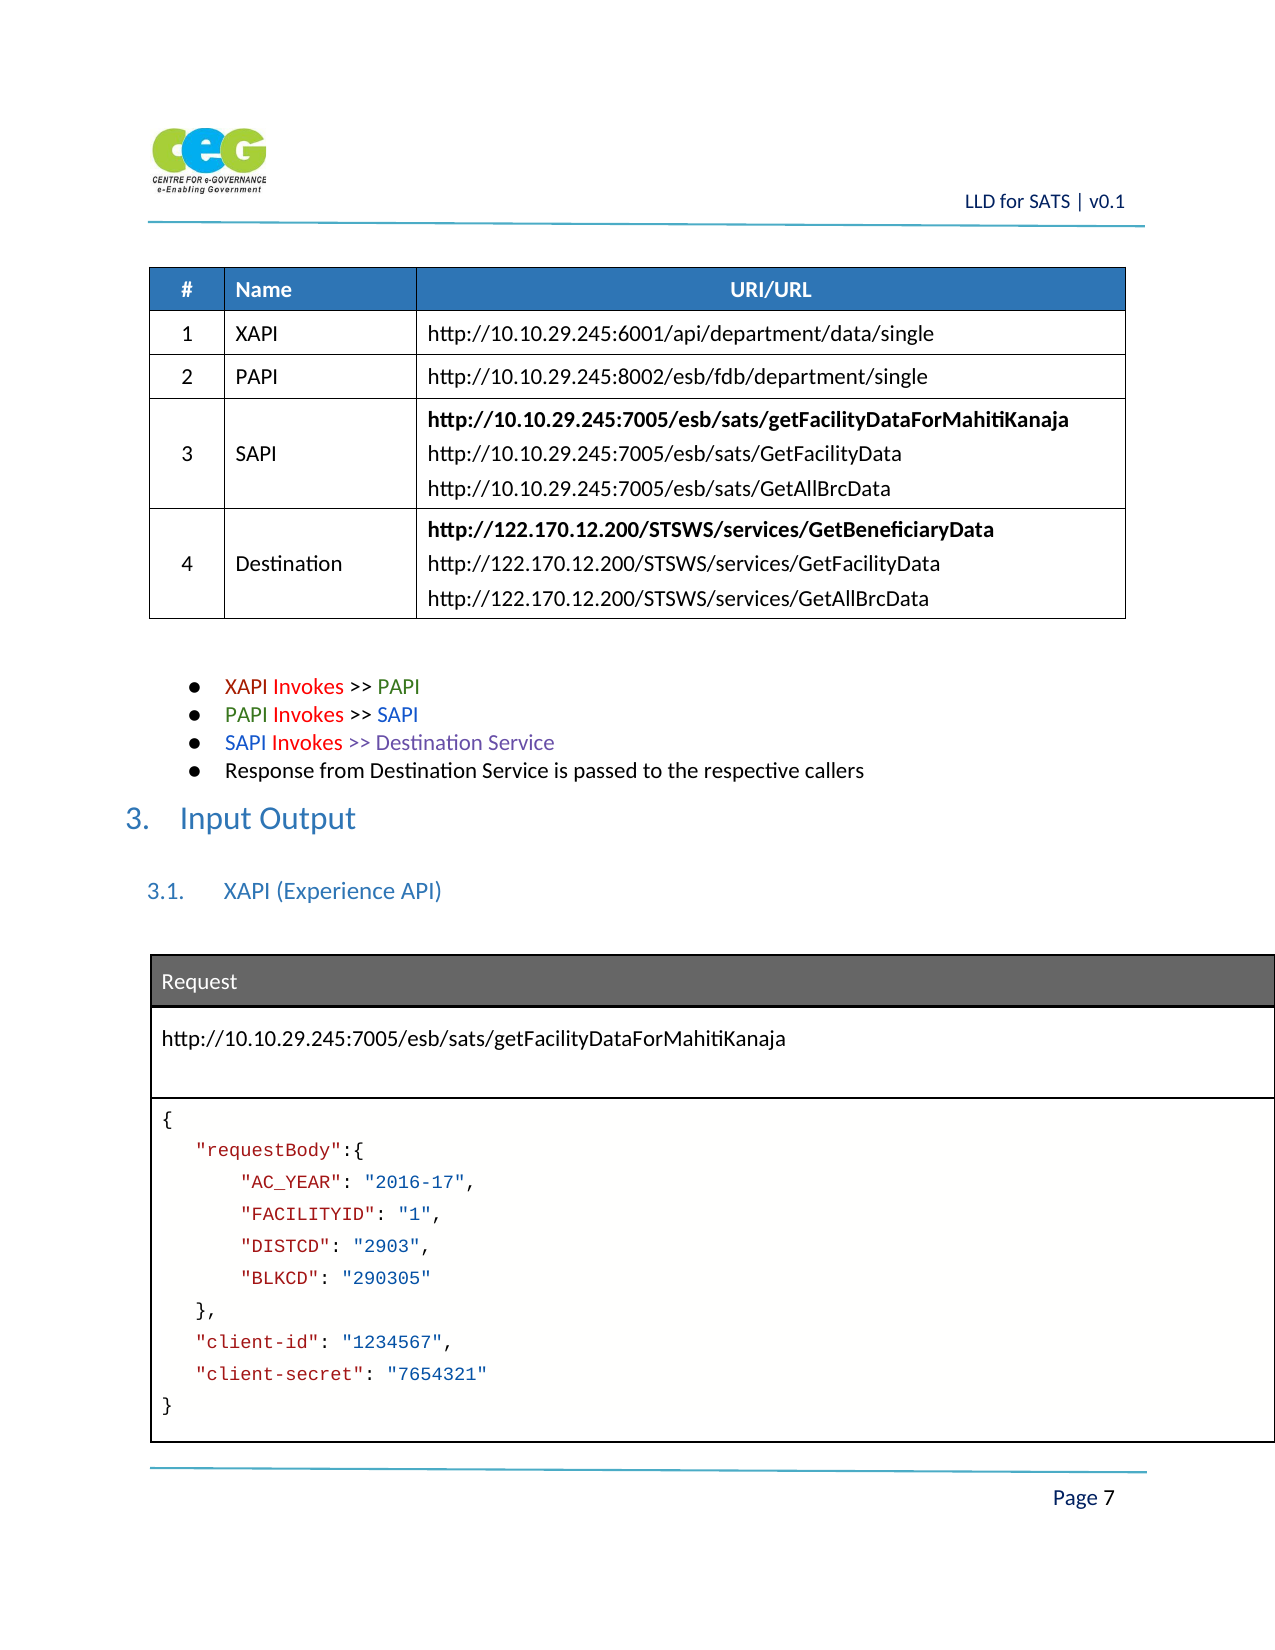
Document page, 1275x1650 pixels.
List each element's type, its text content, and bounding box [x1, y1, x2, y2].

subtitle XAPI (Experience API) [185, 875, 1125, 906]
table_header Request [152, 956, 1274, 1005]
table_cell http://122.170.12.200/STSWS/services/GetBeneficiaryData http://122.170.12.200/STSWS/services/GetFacilityData http://122.170.12.200/STSWS/services/GetAllBrcData [417, 509, 1125, 618]
table_cell 3 [150, 399, 224, 508]
table_cell http://10.10.29.245:7005/esb/sats/getFacilityDataForMahitiKanaja [152, 1008, 1274, 1097]
table_header Name [225, 268, 416, 310]
table_cell http://10.10.29.245:7005/esb/sats/getFacilityDataForMahitiKanaja http://10.10.29.245:7005/esb/sats/GetFacilityData http://10.10.29.245:7005/esb/sats/GetAllBrcData [417, 399, 1125, 508]
picture [150, 128, 267, 194]
list Response from Destination Service is passed to the respective callers [187, 756, 1125, 784]
table_header URI/URL [417, 268, 1125, 310]
list XAPI Invokes >> PAPI [187, 672, 1125, 700]
table_cell PAPI [225, 355, 416, 398]
table_cell 1 [150, 311, 224, 354]
table_cell 4 [150, 509, 224, 618]
table_cell Destination [225, 509, 416, 618]
picture [202, 139, 210, 145]
subtitle Input Output [150, 797, 1125, 837]
table_cell XAPI [225, 311, 416, 354]
list PAPI Invokes >> SAPI [187, 700, 1125, 728]
table_header # [150, 268, 224, 310]
list SAPI Invokes >> Destination Service [187, 728, 1125, 756]
table_cell http://10.10.29.245:6001/api/department/data/single [417, 311, 1125, 354]
table_cell 2 [150, 355, 224, 398]
table_cell http://10.10.29.245:8002/esb/fdb/department/single [417, 355, 1125, 398]
table_cell SAPI [225, 399, 416, 508]
